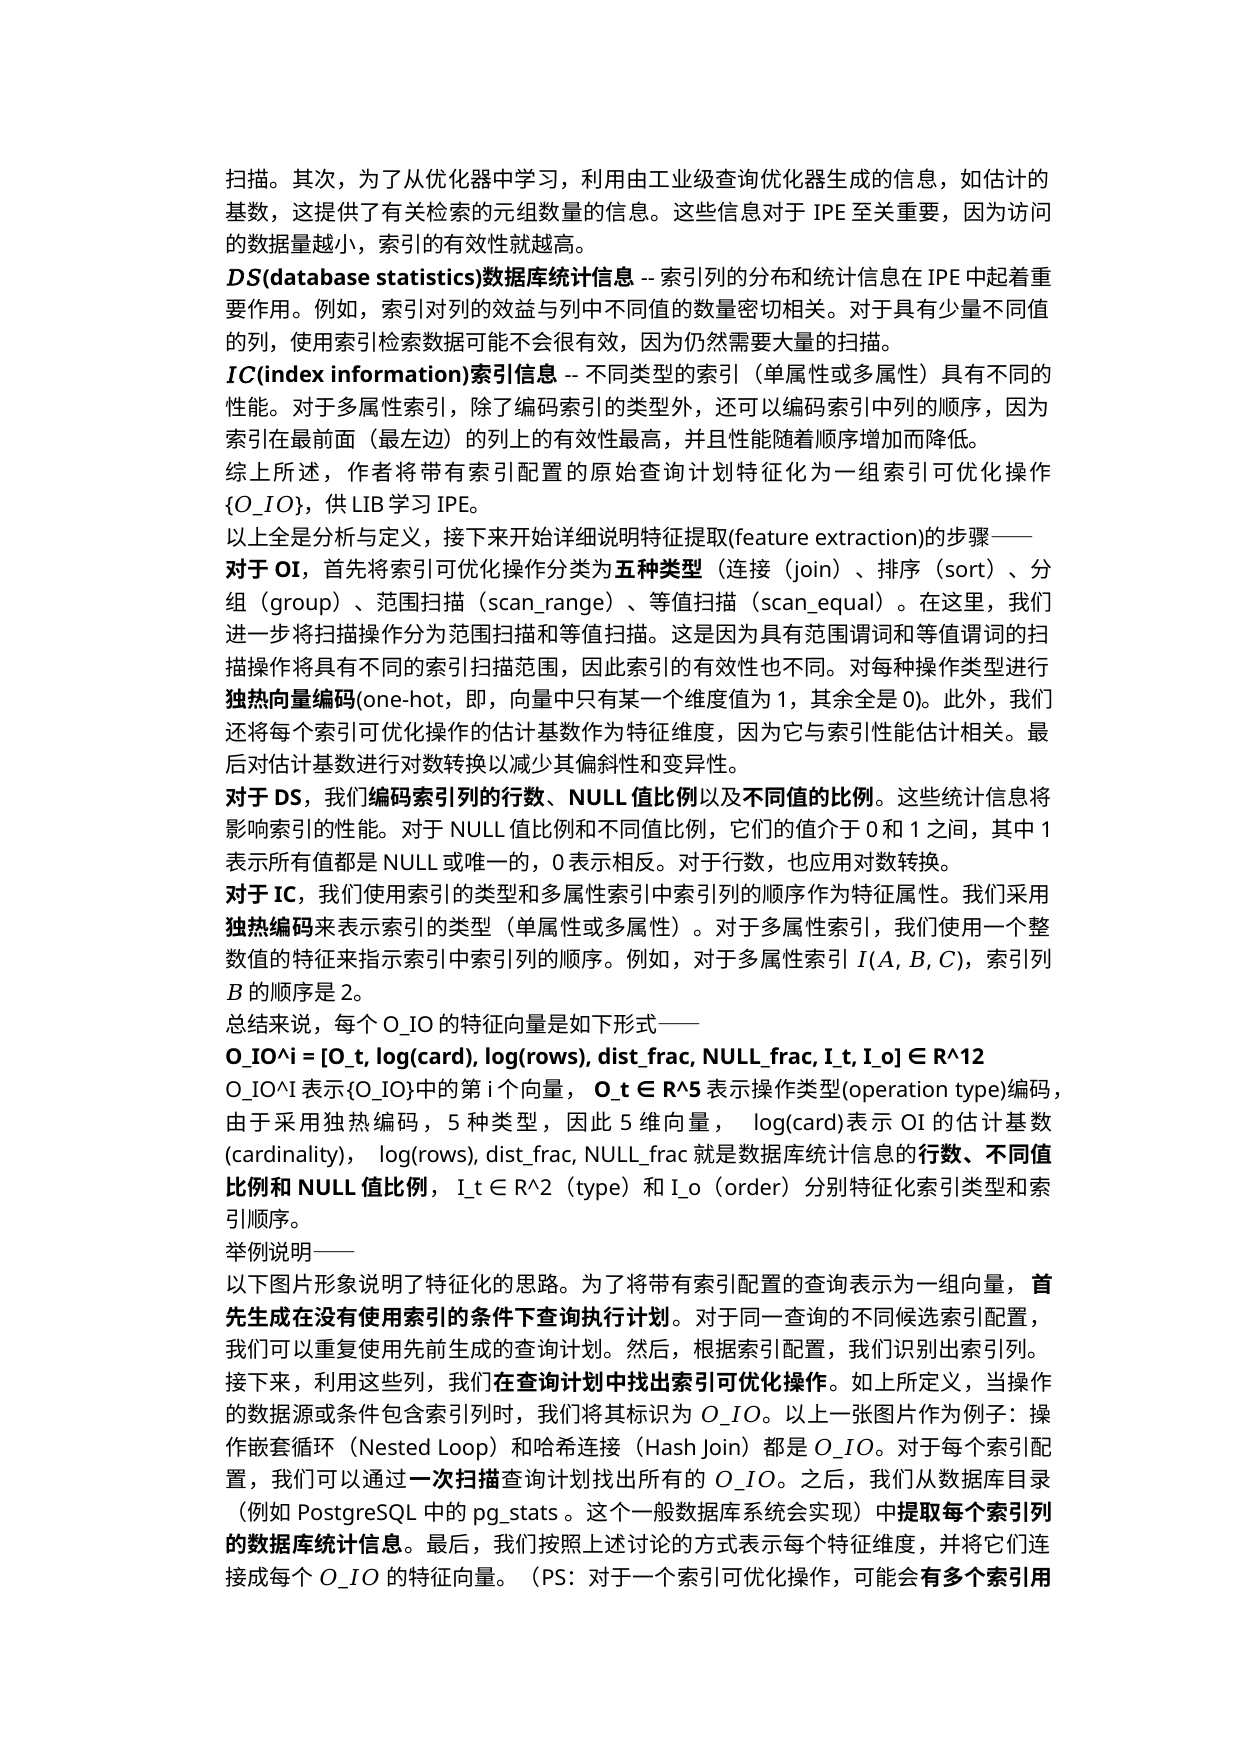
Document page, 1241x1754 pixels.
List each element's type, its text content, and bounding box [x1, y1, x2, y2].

list O_IO^I表示{O_IO}中的第i个向量， O_t ∈ R^5表示操作类型(operation type)编码，由于采用独热编码，5种类型，因此5维向量， log(card)表示OI的估计基数(cardinality)， log(rows), dist_frac, NULL_frac就是数据库统计信息的行数、不同值比例和NULL值比例， I_t ∈ R^2（type）和I_o（order）分别特征化索引类型和索引顺序。 [225, 1072, 1053, 1234]
list 总结来说，每个O_IO的特征向量是如下形式—— [225, 1007, 1053, 1039]
list 举例说明—— [225, 1234, 1053, 1267]
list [225, 1267, 1053, 1592]
list 对于IC，我们使用索引的类型和多属性索引中索引列的顺序作为特征属性。我们采用独热编码来表示索引的类型（单属性或多属性）。对于多属性索引，我们使用一个整数值的特征来指示索引中索引列的顺序。例如，对于多属性索引 𝐼(𝐴, 𝐵, 𝐶)，索引列 𝐵 的顺序是2。 [225, 877, 1053, 1007]
list O_IO^i = [O_t, log(card), log(rows), dist_frac, NULL_frac, I_t, I_o] ∈ R^12 [225, 1039, 1053, 1072]
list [225, 162, 1053, 259]
list 对于DS，我们编码索引列的行数、NULL值比例以及不同值的比例。这些统计信息将影响索引的性能。对于NULL值比例和不同值比例，它们的值介于0和1之间，其中1表示所有值都是NULL或唯一的，0表示相反。对于行数，也应用对数转换。 [225, 779, 1053, 877]
list 𝐼𝐶(index information)索引信息 -- 不同类型的索引（单属性或多属性）具有不同的性能。对于多属性索引，除了编码索引的类型外，还可以编码索引中列的顺序，因为索引在最前面（最左边）的列上的有效性最高，并且性能随着顺序增加而降低。 [225, 357, 1053, 454]
list 综上所述，作者将带有索引配置的原始查询计划特征化为一组索引可优化操作 {𝑂_𝐼𝑂}，供LIB学习IPE。 [225, 454, 1053, 519]
list 以上全是分析与定义，接下来开始详细说明特征提取(feature extraction)的步骤—— [225, 519, 1053, 552]
list 对于OI，首先将索引可优化操作分类为五种类型（连接（join）、排序（sort）、分组（group）、范围扫描（scan_range）、等值扫描（scan_equal）。在这里，我们进一步将扫描操作分为范围扫描和等值扫描。这是因为具有范围谓词和等值谓词的扫描操作将具有不同的索引扫描范围，因此索引的有效性也不同。对每种操作类型进行独热向量编码(one-hot，即，向量中只有某一个维度值为1，其余全是0)。此外，我们还将每个索引可优化操作的估计基数作为特征维度，因为它与索引性能估计相关。最后对估计基数进行对数转换以减少其偏斜性和变异性。 [225, 552, 1053, 779]
list 𝐷𝑆(database statistics)数据库统计信息 -- 索引列的分布和统计信息在IPE中起着重要作用。例如，索引对列的效益与列中不同值的数量密切相关。对于具有少量不同值的列，使用索引检索数据可能不会很有效，因为仍然需要大量的扫描。 [225, 259, 1053, 357]
